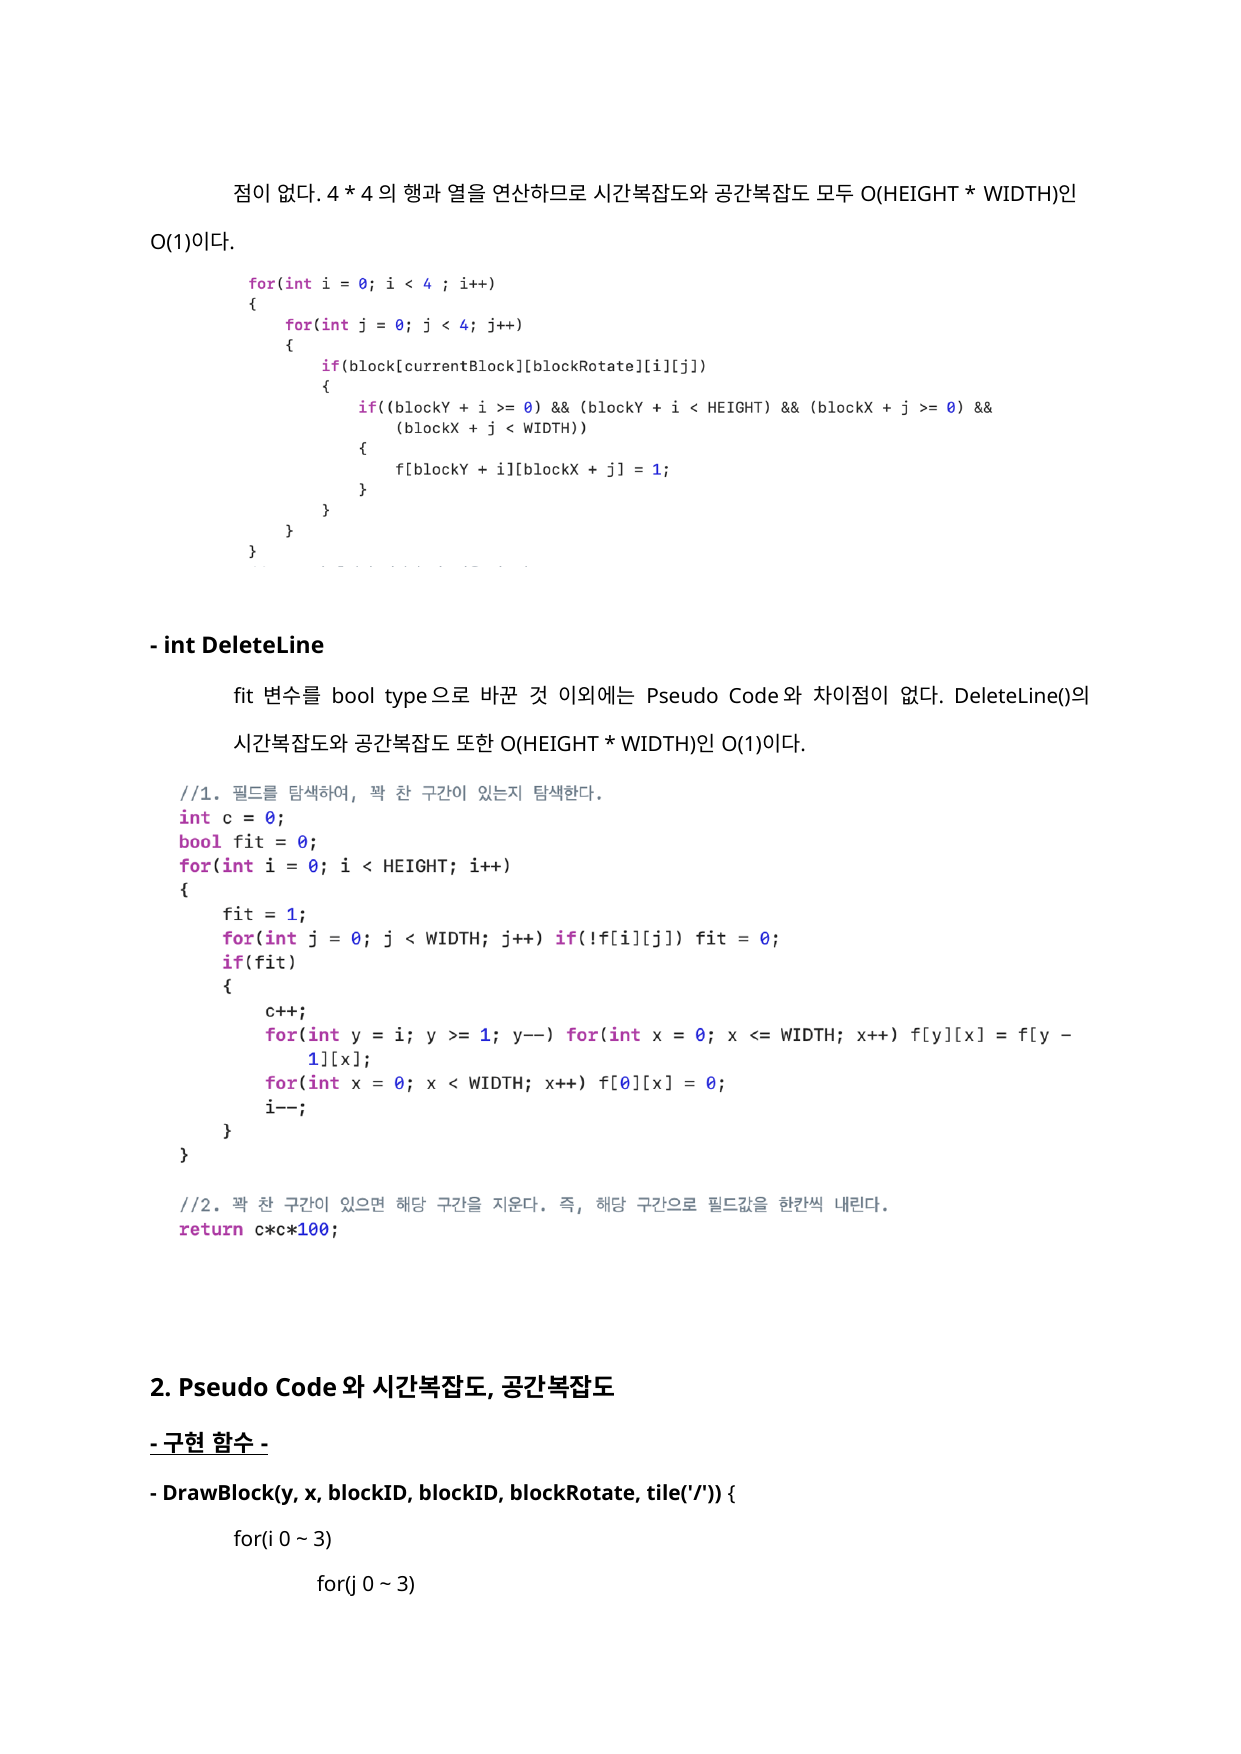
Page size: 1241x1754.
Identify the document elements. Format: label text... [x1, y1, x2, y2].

text for(j 0 ~ 3) [150, 1569, 1090, 1598]
text fit 변수를 bool type으로 바꾼 것 이외에는 Pseudo Code와 차이점이 없다. DeleteLine()의 시간복잡도와 공간복잡도 또한 O(HEIGHT * WIDTH)인 O(1)이다. [150, 679, 1090, 758]
text - DrawBlock(y, x, blockID, blockID, blockRotate, tile('/')) { [150, 1478, 1090, 1507]
text - 구현 함수 - [150, 1425, 1090, 1458]
text 2. Pseudo Code와 시간복잡도, 공간복잡도 [150, 1367, 1090, 1403]
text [150, 177, 1090, 256]
text for(i 0 ~ 3) [150, 1524, 1090, 1552]
picture [161, 775, 1079, 1251]
picture [243, 274, 998, 567]
text - int DeleteLine [150, 629, 1090, 660]
